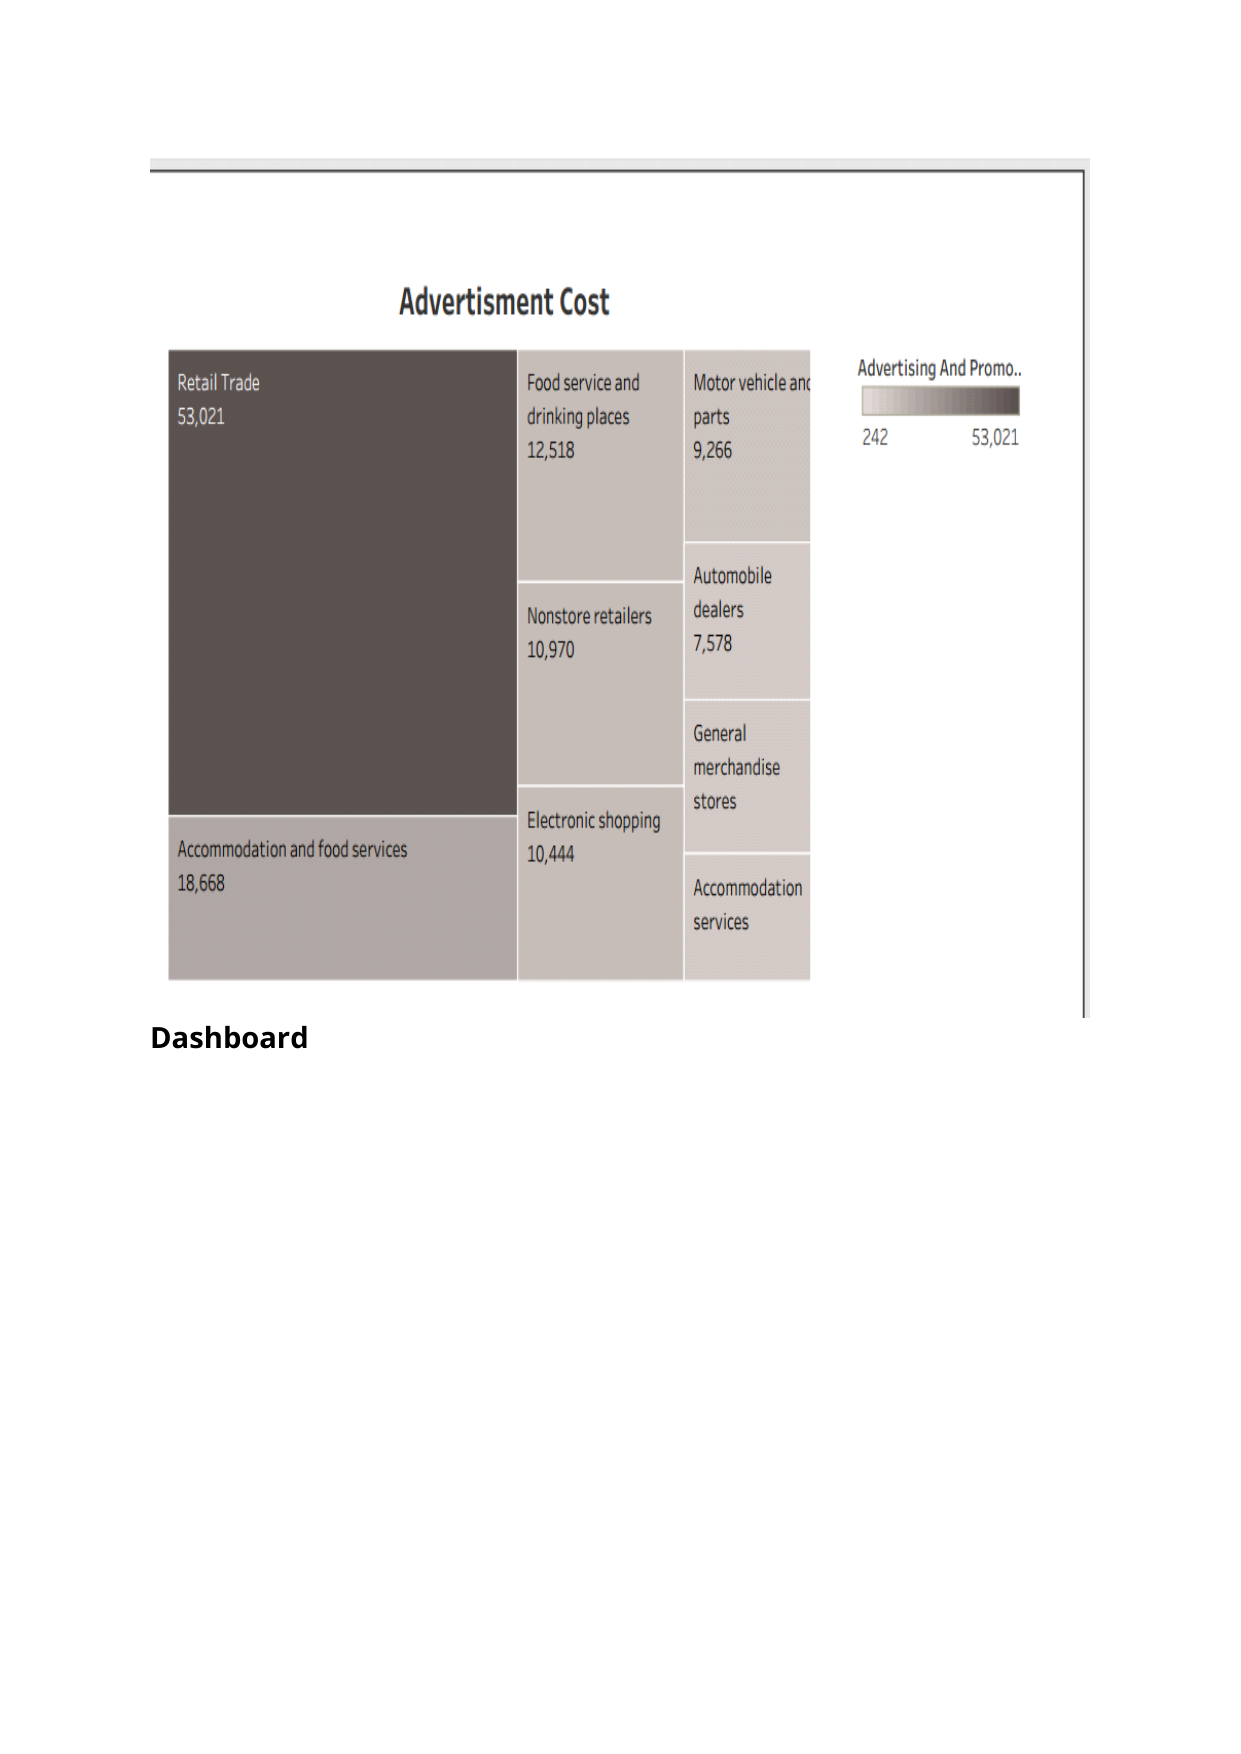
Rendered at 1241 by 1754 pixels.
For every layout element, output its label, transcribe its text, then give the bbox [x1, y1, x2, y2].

text Sheet 4Dashboard [150, 1018, 1090, 1057]
picture [150, 150, 1091, 1018]
